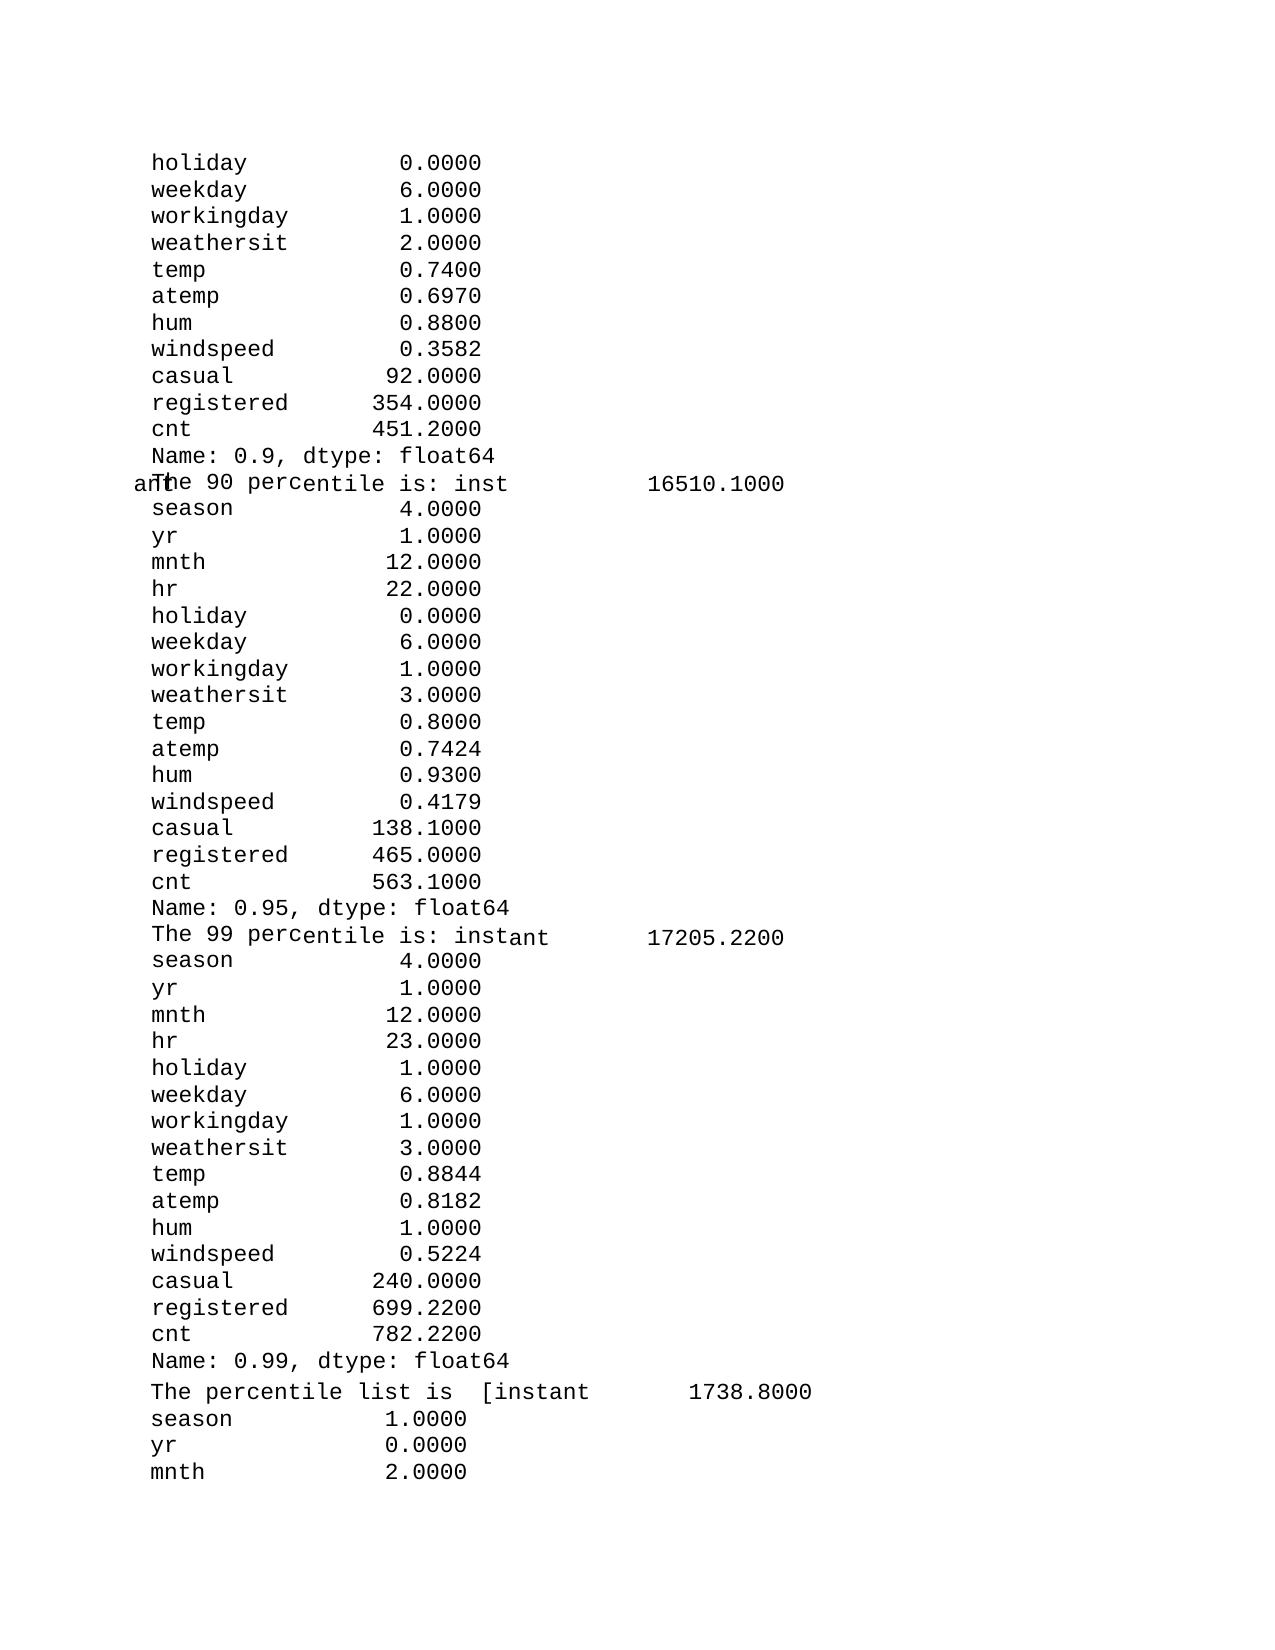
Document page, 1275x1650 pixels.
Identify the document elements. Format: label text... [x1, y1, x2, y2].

text The percentile list is [instant 1738.8000 [150, 1381, 1133, 1407]
text mnth 2.0000 [150, 1461, 1133, 1486]
text ant 17205.2200 [508, 927, 1133, 953]
text ant 16510.1000 [133, 473, 1133, 499]
text yr 0.0000 [150, 1434, 1133, 1460]
text season 1.0000 [150, 1407, 1133, 1433]
